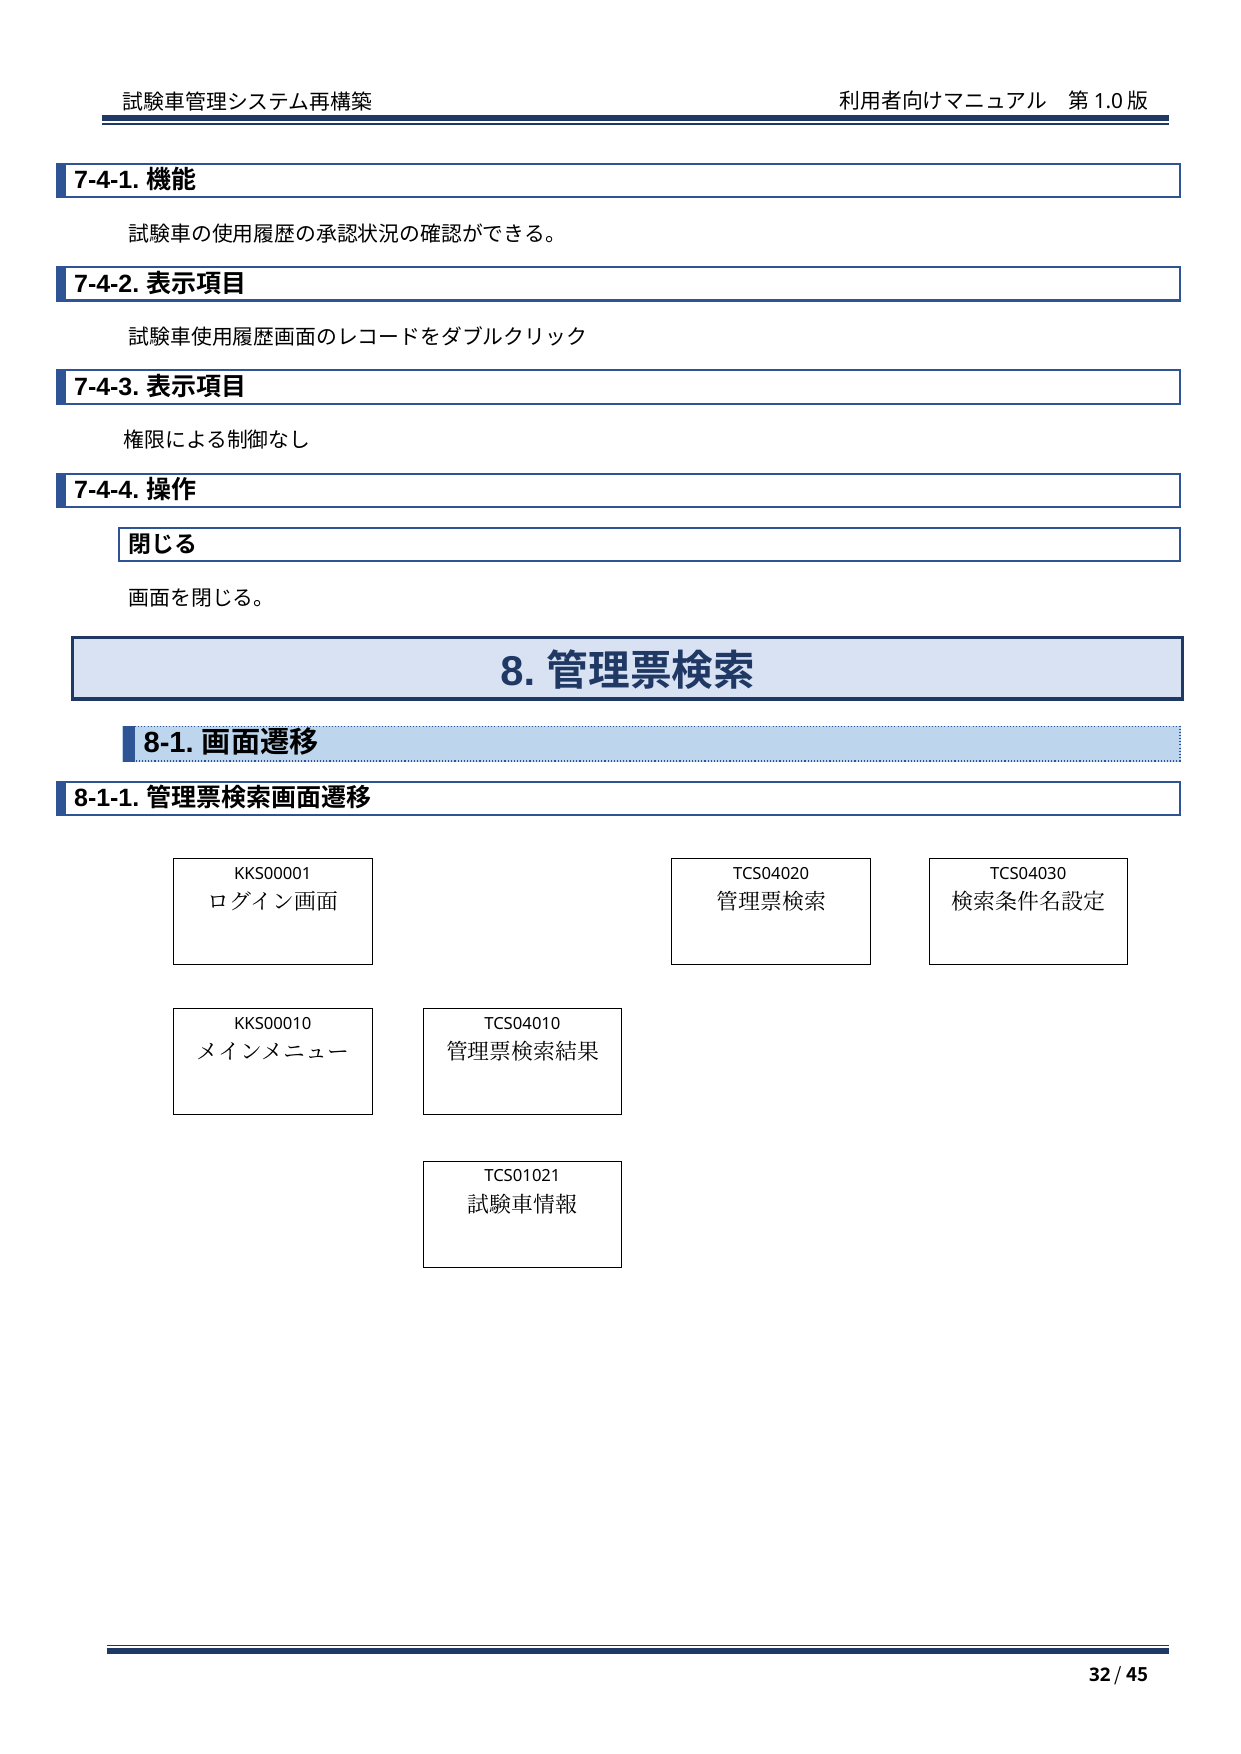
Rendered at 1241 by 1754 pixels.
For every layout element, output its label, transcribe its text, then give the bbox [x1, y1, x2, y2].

text 試験車使用履歴画面のレコードをダブルクリック [128, 320, 1171, 351]
subtitle 機能 [66, 165, 1179, 196]
text 権限による制御なし [123, 423, 1171, 454]
subtitle 管理票検索画面遷移 [66, 783, 1179, 814]
text 画面を閉じる。 [128, 581, 1171, 611]
subtitle 閉じる [120, 529, 1179, 560]
subtitle 操作 [66, 475, 1179, 506]
subtitle 表示項目 [66, 268, 1179, 299]
subtitle 画面遷移 [135, 726, 1181, 762]
text 試験車の使用履歴の承認状況の確認ができる。 [128, 217, 1171, 247]
subtitle 表示項目 [66, 371, 1179, 403]
title 管理票検索 [74, 639, 1181, 697]
